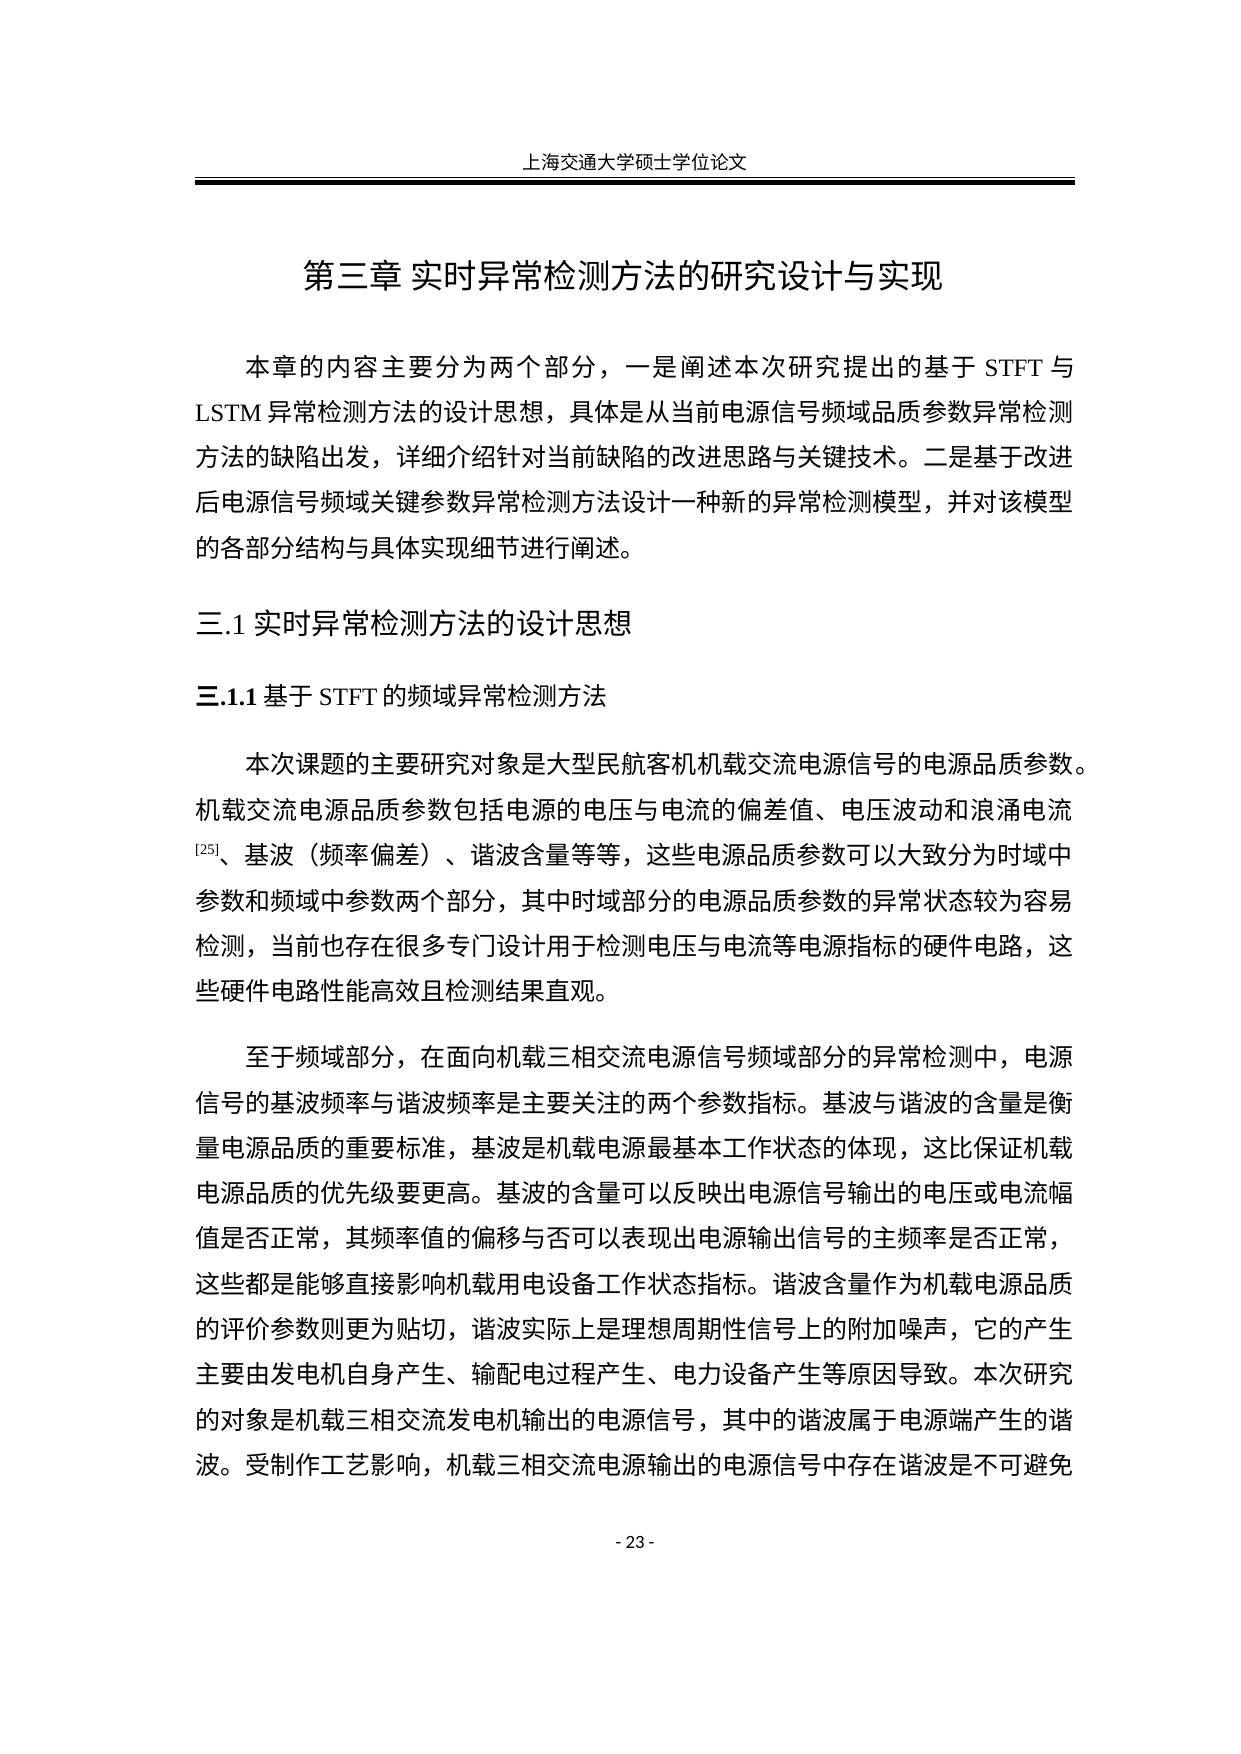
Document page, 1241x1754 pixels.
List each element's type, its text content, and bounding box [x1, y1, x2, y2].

subtitle 基于STFT的频域异常检测方法 [195, 676, 1075, 712]
subtitle 实时异常检测方法的研究设计与实现 [225, 250, 1075, 298]
text 本章的内容主要分为两个部分，一是阐述本次研究提出的基于STFT与LSTM异常检测方法的设计思想，具体是从当前电源信号频域品质参数异常检测方法的缺陷出发，详细介绍针对当前缺陷的改进思路与关键技术。二是基于改进后电源信号频域关键参数异常检测方法设计一种新的异常检测模型，并对该模型的各部分结构与具体实现细节进行阐述。 [195, 347, 1075, 564]
text 本次课题的主要研究对象是大型民航客机机载交流电源信号的电源品质参数。机载交流电源品质参数包括电源的电压与电流的偏差值、电压波动和浪涌电流[25]、基波（频率偏差）、谐波含量等等，这些电源品质参数可以大致分为时域中参数和频域中参数两个部分，其中时域部分的电源品质参数的异常状态较为容易检测，当前也存在很多专门设计用于检测电压与电流等电源指标的硬件电路，这些硬件电路性能高效且检测结果直观。 [195, 745, 1075, 1008]
subtitle 实时异常检测方法的设计思想 [195, 601, 1075, 643]
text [195, 1038, 1075, 1482]
